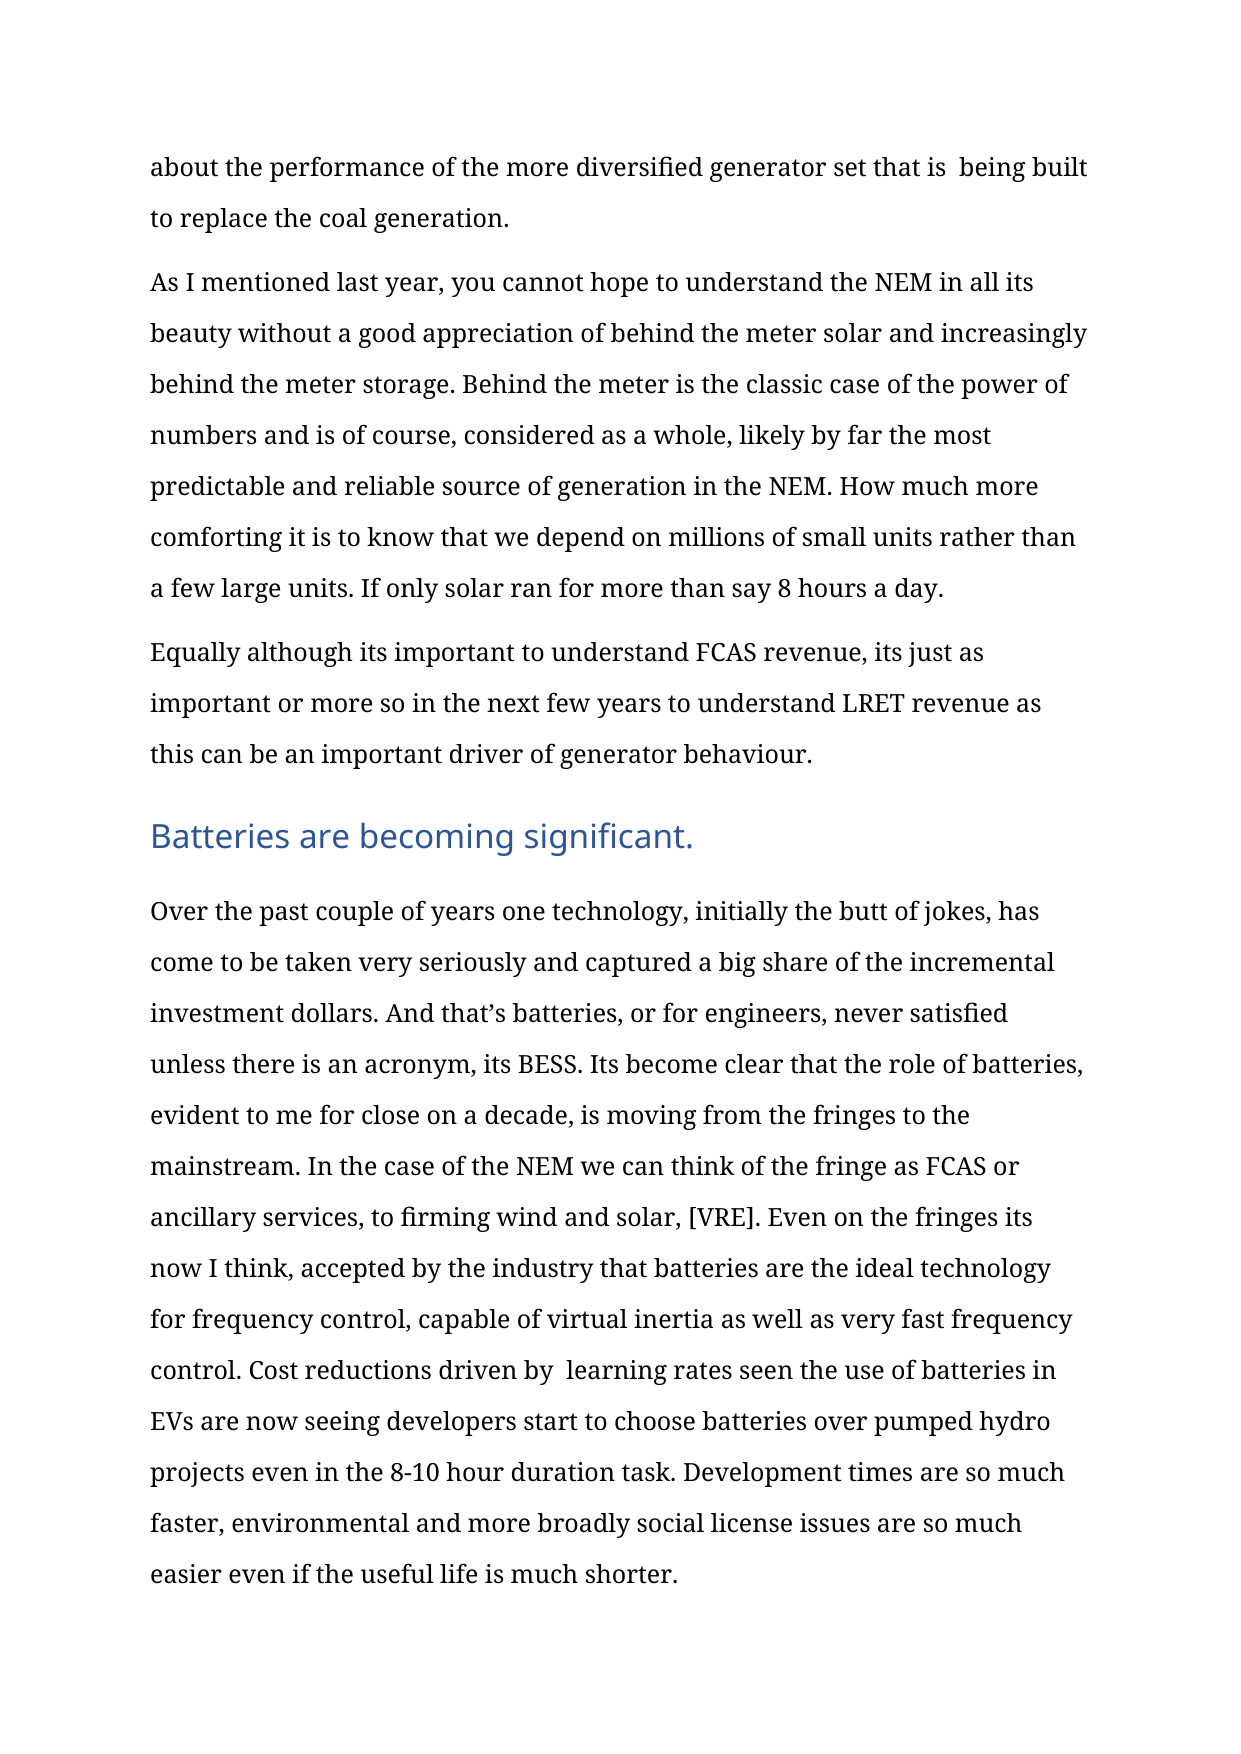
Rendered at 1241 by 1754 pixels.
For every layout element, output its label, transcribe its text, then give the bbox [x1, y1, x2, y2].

text As I mentioned last year, you cannot hope to understand the NEM in all its beauty without a good appreciation of behind the meter solar and increasingly behind the meter storage. Behind the meter is the classic case of the power of numbers and is of course, considered as a whole, likely by far the most predictable and reliable source of generation in the NEM. How much more comforting it is to know that we depend on millions of small units rather than a few large units. If only solar ran for more than say 8 hours a day. [150, 264, 1090, 605]
text Equally although its important to understand FCAS revenue, its just as important or more so in the next few years to understand LRET revenue as this can be an important driver of generator behaviour. [150, 634, 1090, 771]
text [150, 150, 1090, 235]
subtitle Batteries are becoming significant. [150, 812, 1090, 858]
text Over the past couple of years one technology, initially the butt of jokes, has come to be taken very seriously and captured a big share of the incremental investment dollars. And that’s batteries, or for engineers, never satisfied unless there is an acronym, its BESS. Its become clear that the role of batteries, evident to me for close on a decade, is moving from the fringes to the mainstream. In the case of the NEM we can think of the fringe as FCAS or ancillary services, to firming wind and solar, [VRE]. Even on the fringes its now I think, accepted by the industry that batteries are the ideal technology for frequency control, capable of virtual inertia as well as very fast frequency control. Cost reductions driven by learning rates seen the use of batteries in EVs are now seeing developers start to choose batteries over pumped hydro projects even in the 8-10 hour duration task. Development times are so much faster, environmental and more broadly social license issues are so much easier even if the useful life is much shorter. [150, 893, 1090, 1591]
